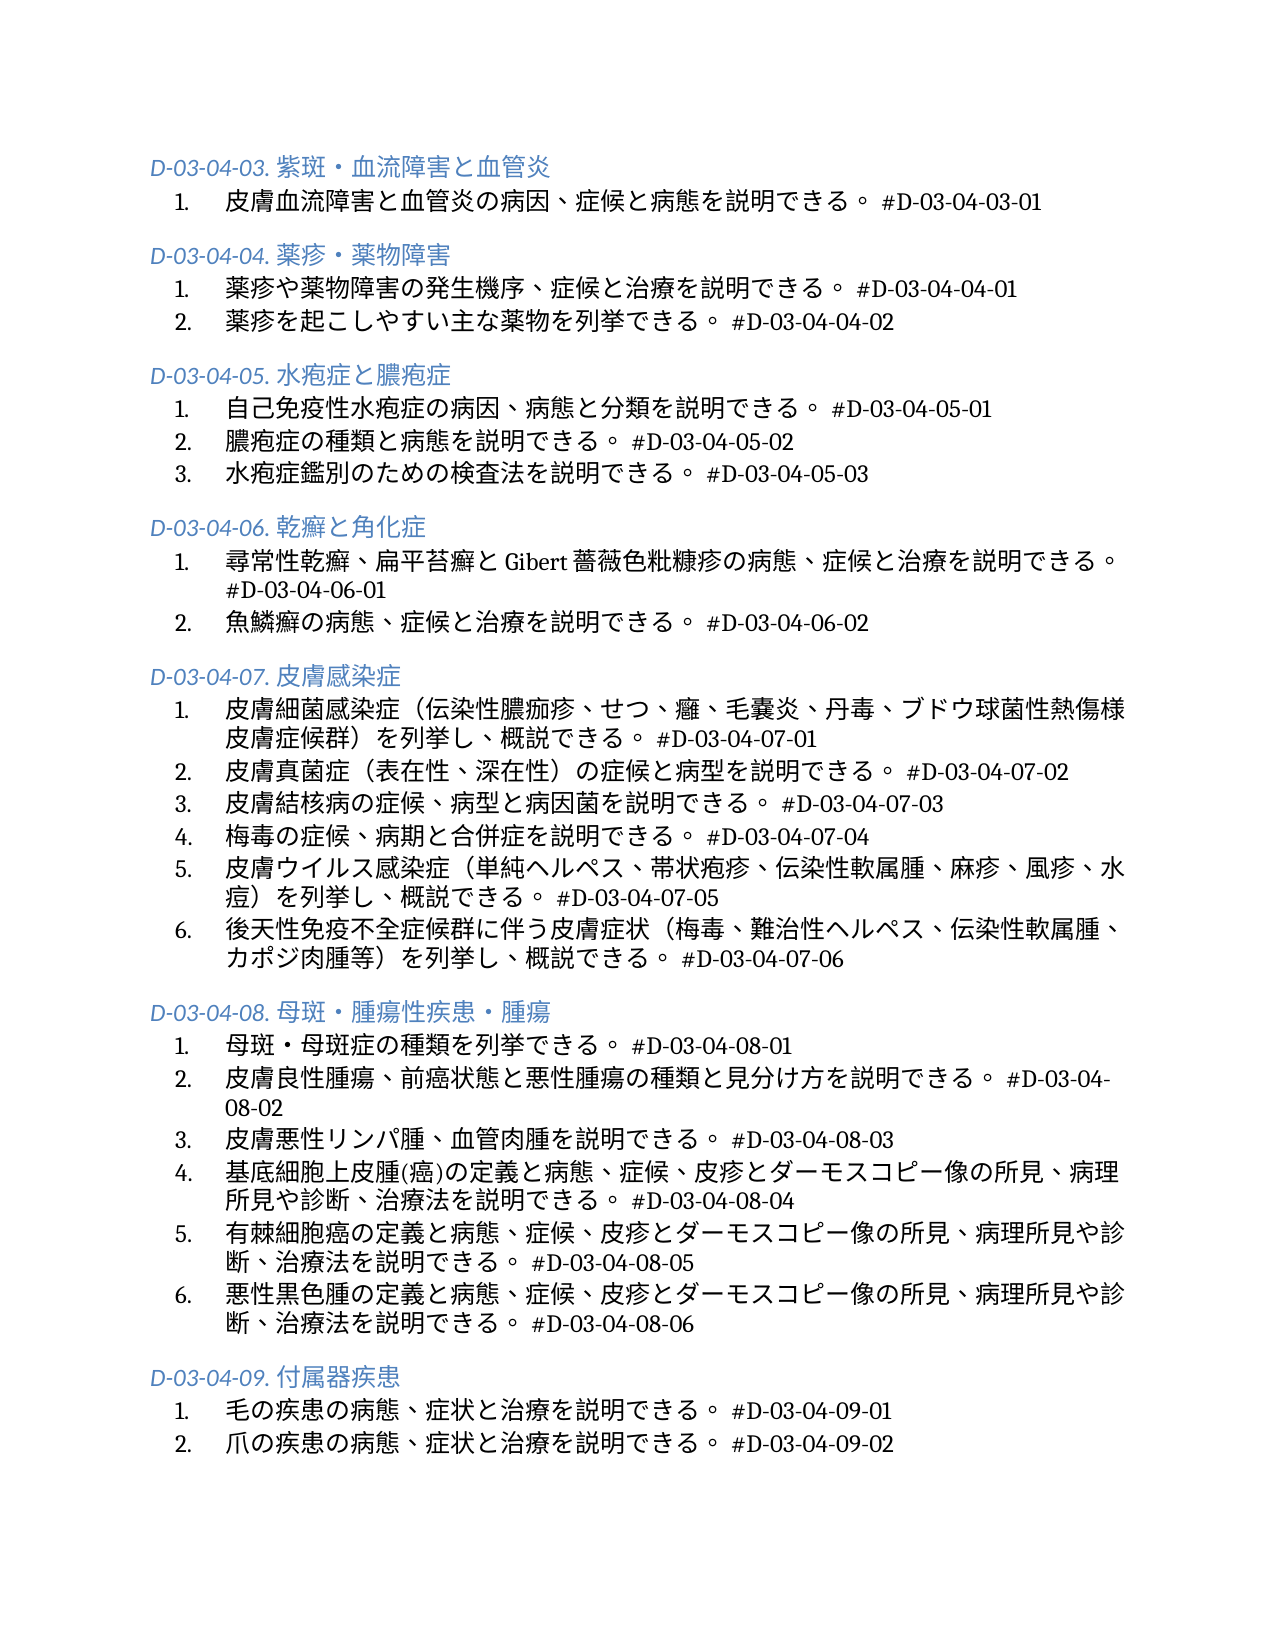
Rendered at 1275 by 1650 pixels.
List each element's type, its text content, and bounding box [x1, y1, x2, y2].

list 薬疹や薬物障害の発生機序、症候と治療を説明できる。 #D-03-04-04-01 [175, 275, 1125, 304]
list 尋常性乾癬、扁平苔癬とGibert薔薇色粃糠疹の病態、症候と治療を説明できる。 #D-03-04-06-01 [175, 547, 1125, 605]
list 皮膚結核病の症候、病型と病因菌を説明できる。 #D-03-04-07-03 [175, 790, 1125, 819]
list 自己免疫性水疱症の病因、病態と分類を説明できる。 #D-03-04-05-01 [175, 395, 1125, 424]
list 膿疱症の種類と病態を説明できる。 #D-03-04-05-02 [175, 428, 1125, 456]
list 皮膚良性腫瘍、前癌状態と悪性腫瘍の種類と見分け方を説明できる。 #D-03-04-08-02 [175, 1065, 1125, 1122]
subtitle D-03-04-06. 乾癬と角化症 [150, 510, 1125, 544]
list 爪の疾患の病態、症状と治療を説明できる。 #D-03-04-09-02 [175, 1430, 1125, 1458]
list 皮膚細菌感染症（伝染性膿痂疹、せつ、癰、毛嚢炎、丹毒、ブドウ球菌性熱傷様皮膚症候群）を列挙し、概説できる。 #D-03-04-07-01 [175, 696, 1125, 754]
list 皮膚ウイルス感染症（単純ヘルペス、帯状疱疹、伝染性軟属腫、麻疹、風疹、水痘）を列挙し、概説できる。 #D-03-04-07-05 [175, 855, 1125, 912]
list 皮膚血流障害と血管炎の病因、症候と病態を説明できる。 #D-03-04-03-01 [175, 188, 1125, 217]
list 後天性免疫不全症候群に伴う皮膚症状（梅毒、難治性ヘルペス、伝染性軟属腫、カポジ肉腫等）を列挙し、概説できる。 #D-03-04-07-06 [175, 916, 1125, 974]
list 母斑・母斑症の種類を列挙できる。 #D-03-04-08-01 [175, 1032, 1125, 1061]
subtitle D-03-04-05. 水疱症と膿疱症 [150, 357, 1125, 391]
list 薬疹を起こしやすい主な薬物を列挙できる。 #D-03-04-04-02 [175, 308, 1125, 336]
list 水疱症鑑別のための検査法を説明できる。 #D-03-04-05-03 [175, 460, 1125, 489]
subtitle D-03-04-08. 母斑・腫瘍性疾患・腫瘍 [150, 994, 1125, 1028]
subtitle D-03-04-07. 皮膚感染症 [150, 658, 1125, 692]
list 梅毒の症候、病期と合併症を説明できる。 #D-03-04-07-04 [175, 822, 1125, 851]
subtitle D-03-04-09. 付属器疾患 [150, 1359, 1125, 1393]
subtitle D-03-04-04. 薬疹・薬物障害 [150, 237, 1125, 271]
list 基底細胞上皮腫(癌)の定義と病態、症候、皮疹とダーモスコピー像の所見、病理所見や診断、治療法を説明できる。 #D-03-04-08-04 [175, 1158, 1125, 1216]
subtitle D-03-04-03. 紫斑・血流障害と血管炎 [150, 150, 1125, 184]
list 皮膚真菌症（表在性、深在性）の症候と病型を説明できる。 #D-03-04-07-02 [175, 757, 1125, 786]
list 皮膚悪性リンパ腫、血管肉腫を説明できる。 #D-03-04-08-03 [175, 1126, 1125, 1155]
list 魚鱗癬の病態、症候と治療を説明できる。 #D-03-04-06-02 [175, 609, 1125, 637]
list 悪性黒色腫の定義と病態、症候、皮疹とダーモスコピー像の所見、病理所見や診断、治療法を説明できる。 #D-03-04-08-06 [175, 1281, 1125, 1338]
list 毛の疾患の病態、症状と治療を説明できる。 #D-03-04-09-01 [175, 1397, 1125, 1426]
list 有棘細胞癌の定義と病態、症候、皮疹とダーモスコピー像の所見、病理所見や診断、治療法を説明できる。 #D-03-04-08-05 [175, 1220, 1125, 1277]
